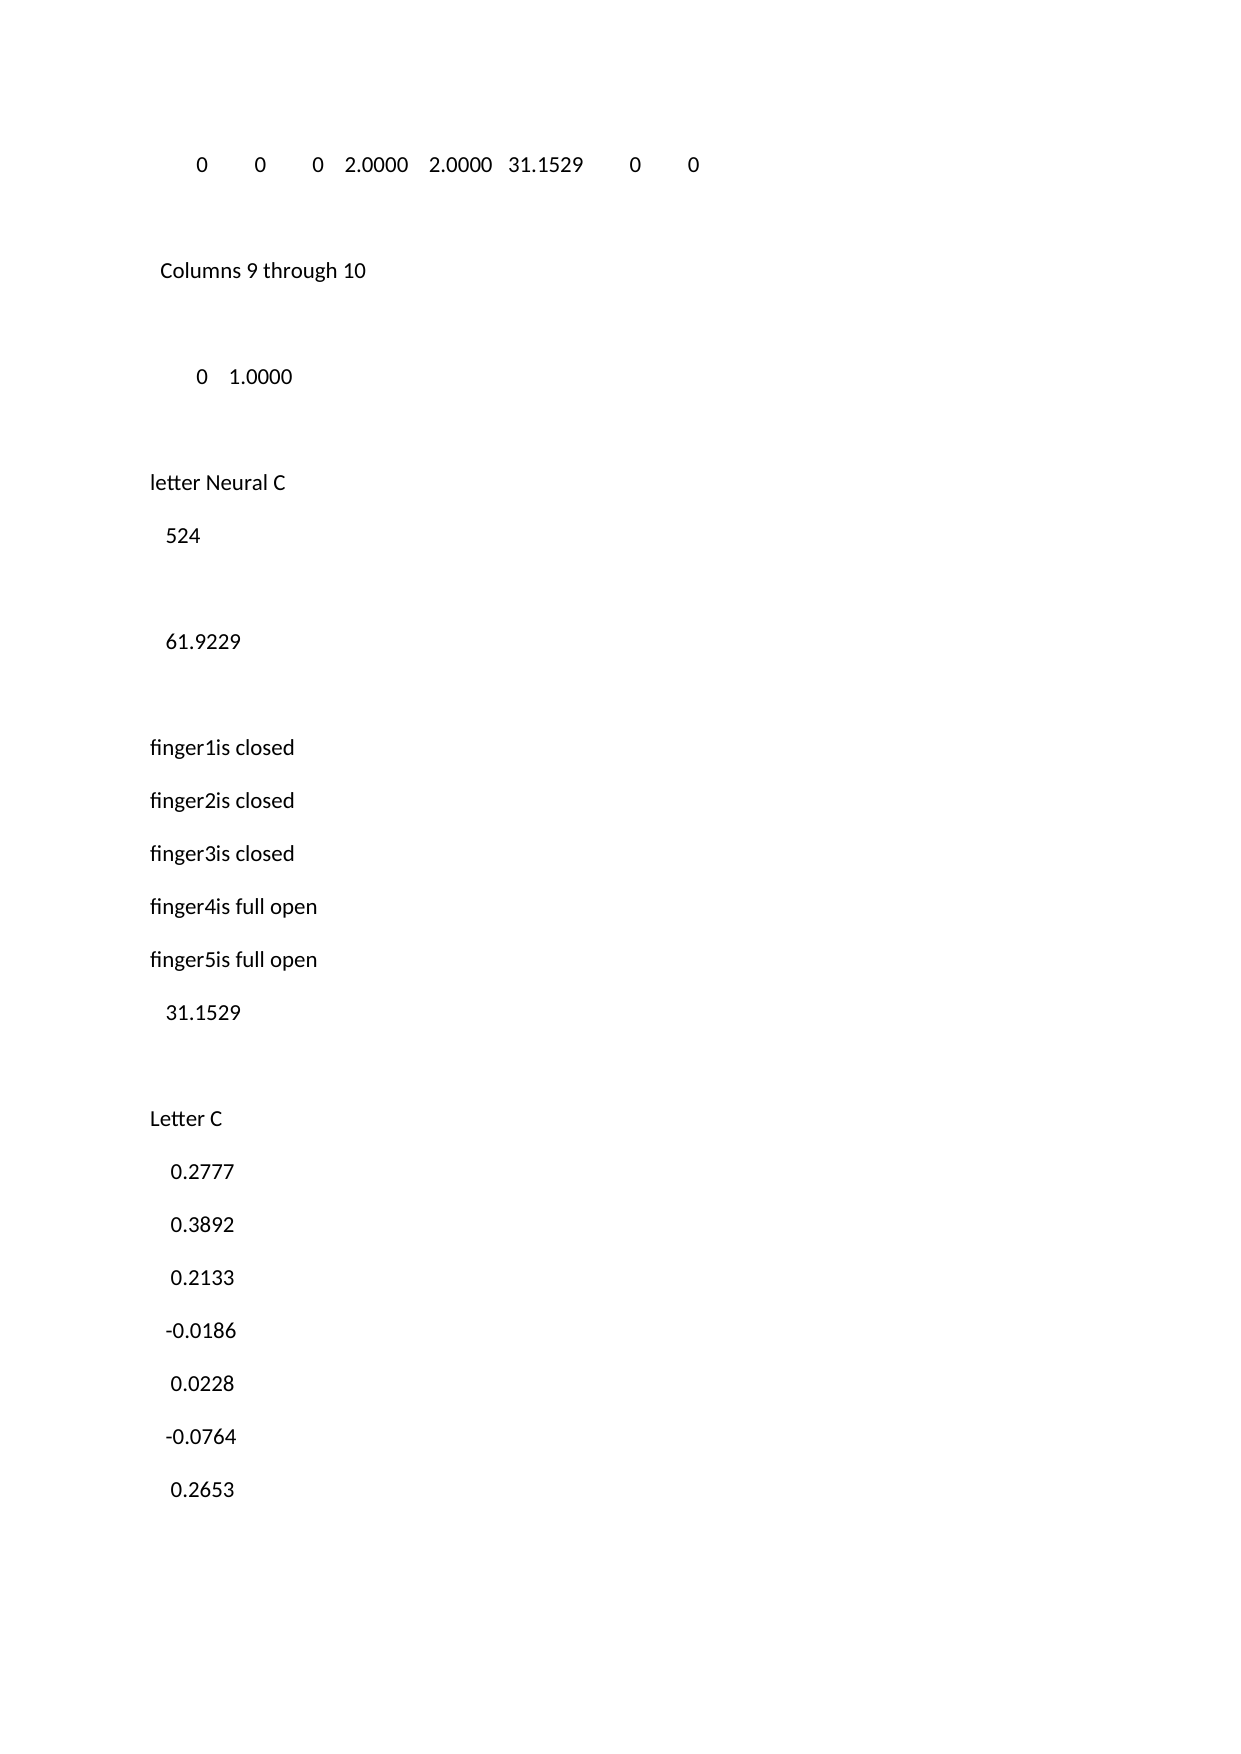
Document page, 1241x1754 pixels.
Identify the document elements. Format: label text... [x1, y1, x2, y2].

text 0.2133 [150, 1263, 1090, 1291]
text Letter C [150, 1104, 1090, 1132]
text 31.1529 [150, 998, 1090, 1026]
text finger5is full open [150, 945, 1090, 973]
text -0.0186 [150, 1316, 1090, 1344]
text 0.2777 [150, 1157, 1090, 1185]
text Columns 9 through 10 [150, 256, 1090, 284]
text finger4is full open [150, 892, 1090, 920]
text 61.9229 [150, 627, 1090, 655]
text 0 0 0 2.0000 2.0000 31.1529 0 0 [150, 150, 1090, 178]
text finger3is closed [150, 839, 1090, 867]
text 0.2653 [150, 1476, 1090, 1503]
text 0.0228 [150, 1369, 1090, 1397]
text finger2is closed [150, 786, 1090, 814]
text 524 [150, 521, 1090, 549]
text letter Neural C [150, 468, 1090, 496]
text 0.3892 [150, 1210, 1090, 1238]
text 0 1.0000 [150, 362, 1090, 390]
text finger1is closed [150, 733, 1090, 761]
text -0.0764 [150, 1422, 1090, 1451]
